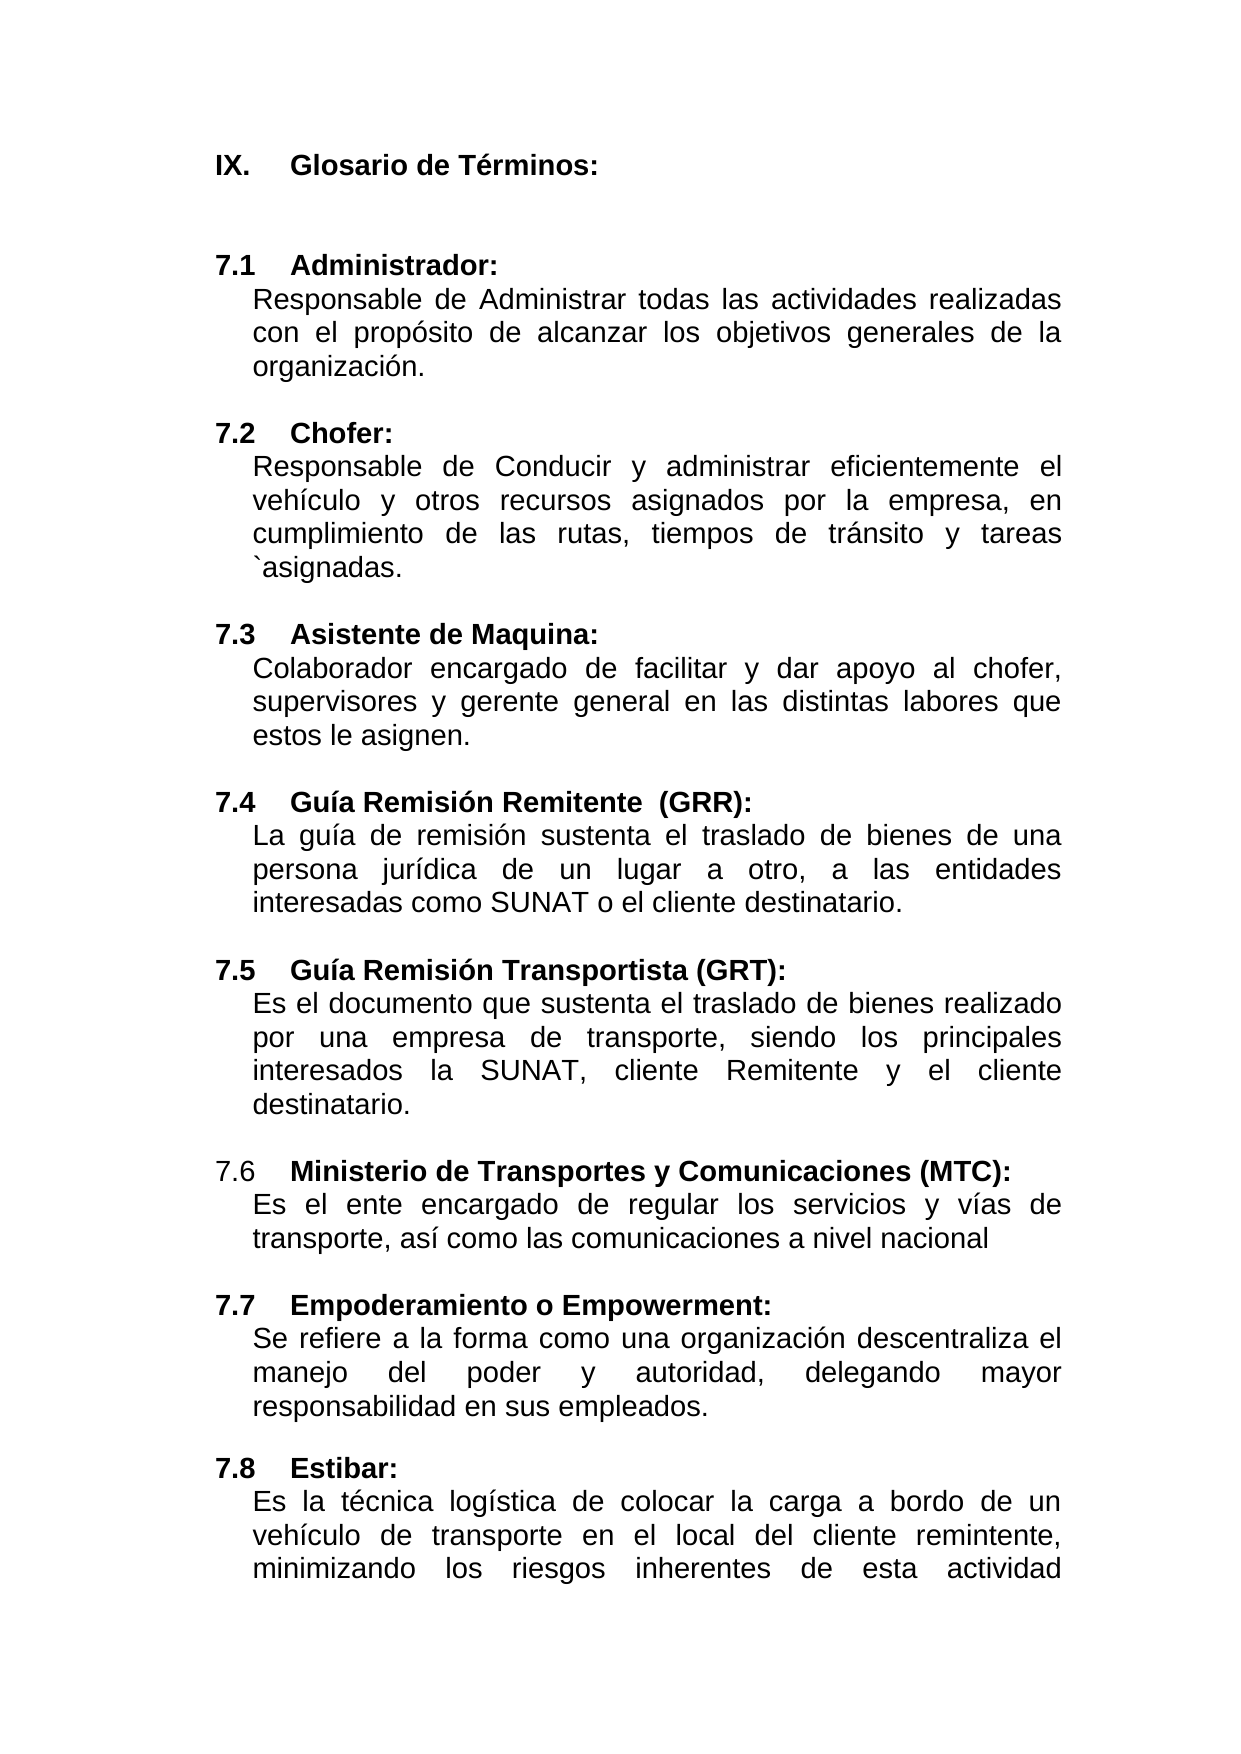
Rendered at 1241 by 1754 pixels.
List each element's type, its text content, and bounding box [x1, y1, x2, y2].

text Se refiere a la forma como una organización descentraliza el manejo del poder y autoridad, delegando mayor responsabilidad en sus empleados. [252, 1322, 1063, 1422]
list Glosario de Términos: [215, 148, 1063, 181]
list Asistente de Maquina: [215, 617, 1063, 651]
list Empoderamiento o Empowerment: [215, 1288, 1063, 1322]
text Responsable de Conducir y administrar eficientemente el vehículo y otros recursos asignados por la empresa, en cumplimiento de las rutas, tiempos de tránsito y tareas `asignadas. [252, 449, 1063, 584]
list Administrador: [215, 248, 1063, 282]
list Guía Remisión Transportista (GRT): [215, 953, 1063, 986]
list Estibar: [215, 1451, 1063, 1484]
text Colaborador encargado de facilitar y dar apoyo al chofer, supervisores y gerente general en las distintas labores que estos le asignen. [252, 651, 1063, 751]
list Ministerio de Transportes y Comunicaciones (MTC): [215, 1154, 1063, 1187]
text Es el ente encargado de regular los servicios y vías de transporte, así como las comunicaciones a nivel nacional [252, 1187, 1063, 1254]
list Guía Remisión Remitente (GRR): [215, 785, 1063, 818]
text La guía de remisión sustenta el traslado de bienes de una persona jurídica de un lugar a otro, a las entidades interesadas como SUNAT o el cliente destinatario. [252, 818, 1063, 919]
list Chofer: [215, 416, 1063, 449]
text Es el documento que sustenta el traslado de bienes realizado por una empresa de transporte, siendo los principales interesados la SUNAT, cliente Remitente y el cliente destinatario. [252, 986, 1063, 1120]
text Responsable de Administrar todas las actividades realizadas con el propósito de alcanzar los objetivos generales de la organización. [252, 282, 1063, 382]
